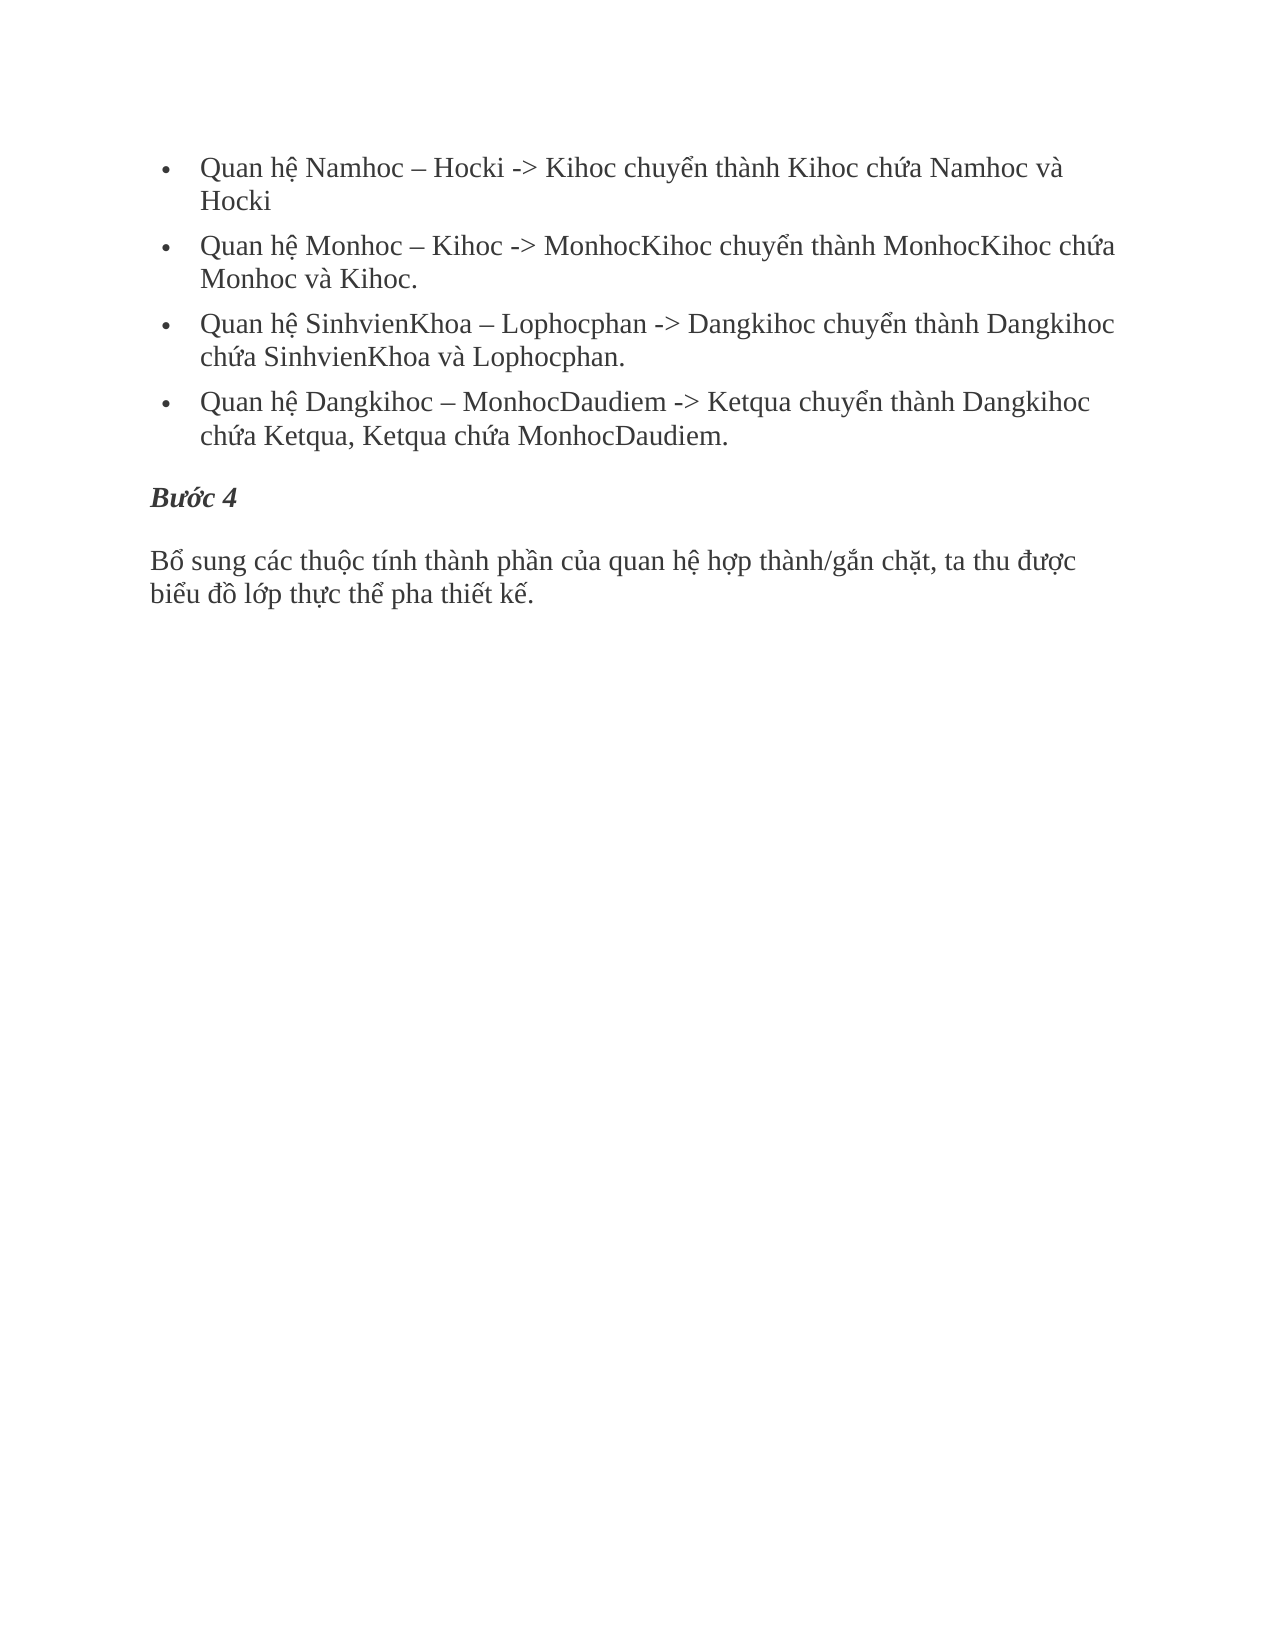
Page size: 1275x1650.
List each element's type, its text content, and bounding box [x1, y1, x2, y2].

list Quan hệ Dangkihoc – MonhocDaudiem -> Ketqua chuyển thành Dangkihoc chứa Ketqua, Ketqua chứa MonhocDaudiem. [162, 384, 1125, 451]
text Bổ sung các thuộc tính thành phần của quan hệ hợp thành/gắn chặt, ta thu được biểu đồ lớp thực thể pha thiết kế. [150, 543, 1125, 610]
text Bước 4 [150, 480, 1125, 514]
list Quan hệ SinhvienKhoa – Lophocphan -> Dangkihoc chuyển thành Dangkihoc chứa SinhvienKhoa và Lophocphan. [162, 306, 1125, 373]
list Quan hệ Monhoc – Kihoc -> MonhocKihoc chuyển thành MonhocKihoc chứa Monhoc và Kihoc. [162, 228, 1125, 295]
list Quan hệ Namhoc – Hocki -> Kihoc chuyển thành Kihoc chứa Namhoc và Hocki [162, 150, 1125, 217]
